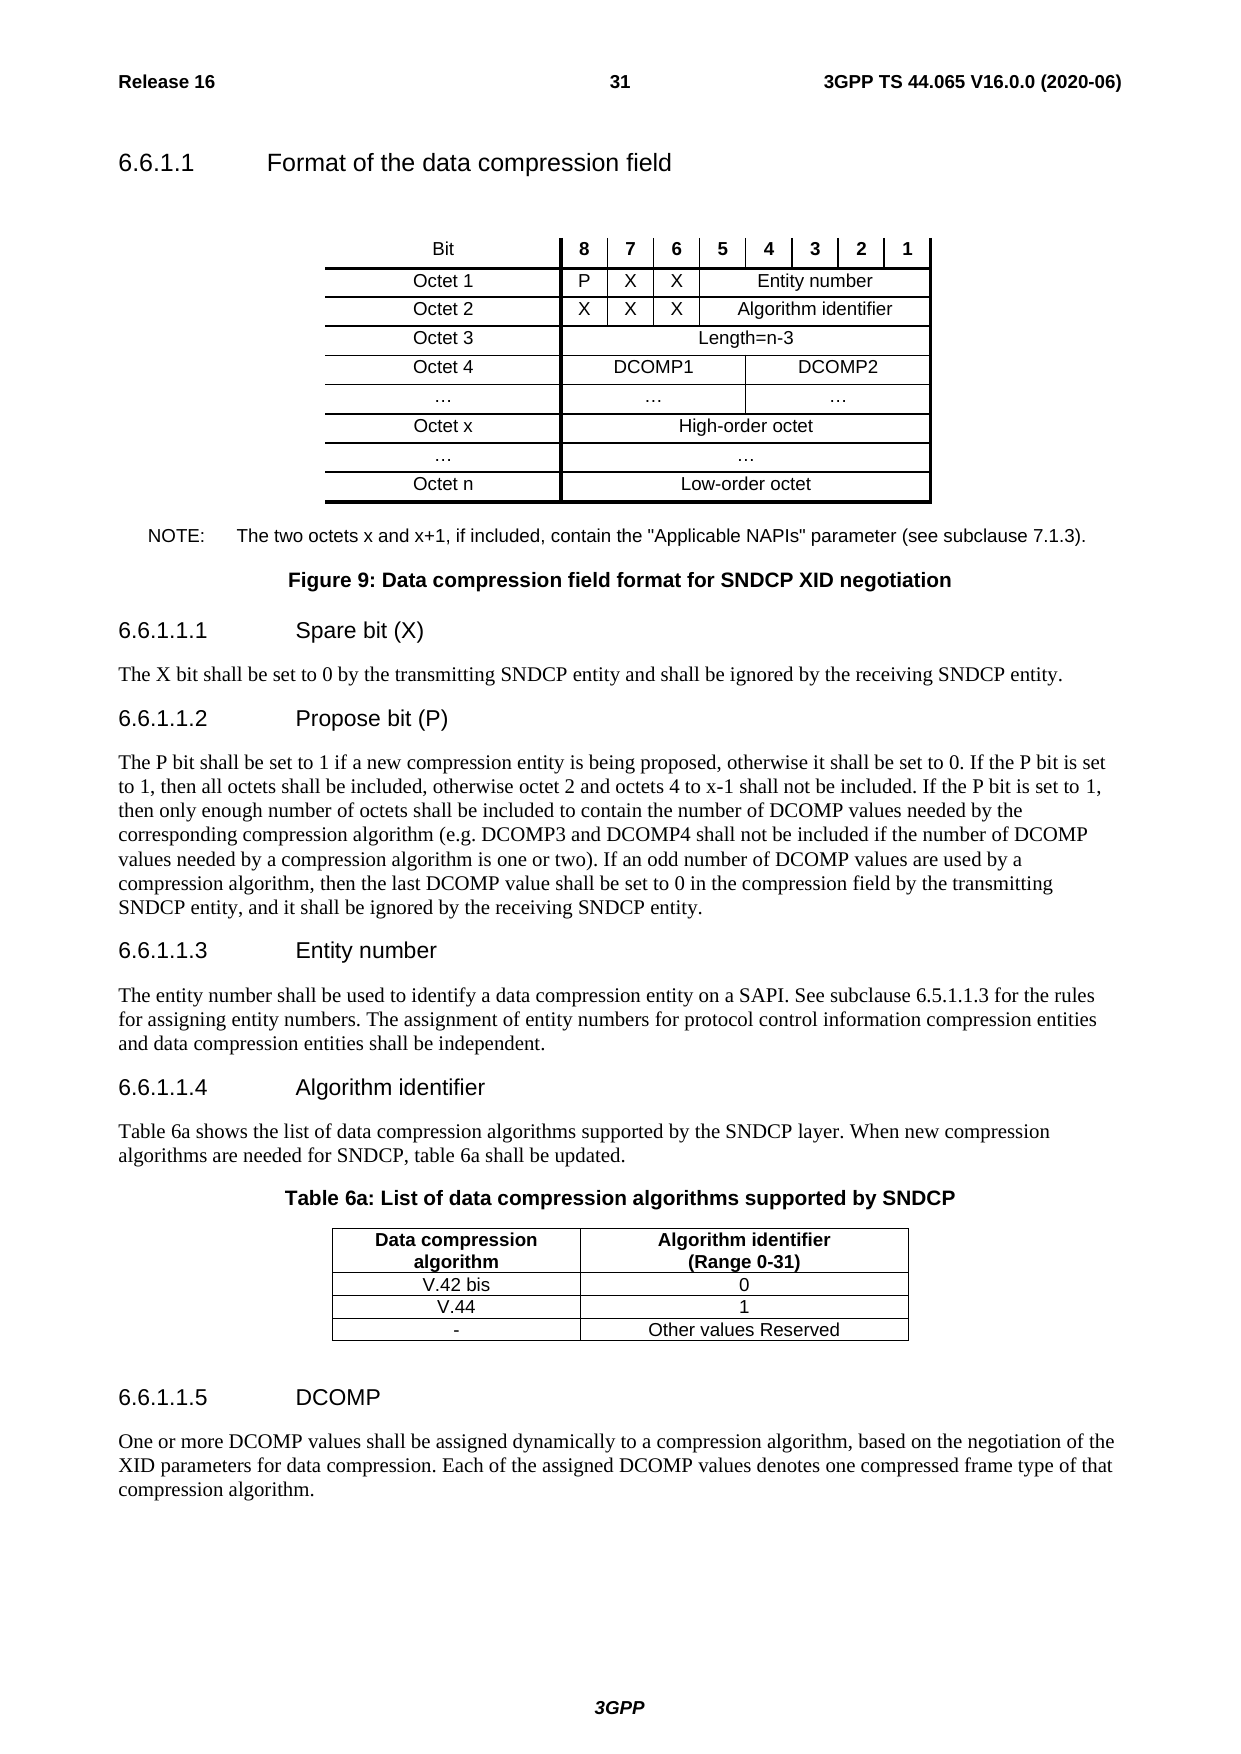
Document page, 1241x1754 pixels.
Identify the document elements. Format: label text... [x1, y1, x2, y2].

subtitle 6.6.1.1.5 DCOMP [118, 1384, 1122, 1410]
table_header 4 [746, 238, 791, 267]
table_header 2 [839, 238, 883, 267]
text The entity number shall be used to identify a data compression entity on a SAPI. See subclause 6.5.1.1.3 for the rules for assigning entity numbers. The assignment of entity numbers for protocol control information compression entities and data compression entities shall be independent. [118, 982, 1122, 1055]
text NOTE: The two octets x and x+1, if included, contain the "Applicable NAPIs" parameter (see subclause 7.1.3). [148, 525, 1122, 547]
table_cell DCOMP2 [746, 356, 929, 384]
text Table 6a: List of data compression algorithms supported by SNDCP [118, 1185, 1122, 1209]
table_header 1 [885, 238, 929, 267]
table_header 6 [654, 238, 699, 267]
table_cell … [325, 444, 559, 471]
text The P bit shall be set to 1 if a new compression entity is being proposed, otherwise it shall be set to 0. If the P bit is set to 1, then all octets shall be included, otherwise octet 2 and octets 4 to x-1 shall not be included. If the P bit is set to 1, then only enough number of octets shall be included to contain the number of DCOMP values needed by the corresponding compression algorithm (e.g. DCOMP3 and DCOMP4 shall not be included if the number of DCOMP values needed by a compression algorithm is one or two). If an odd number of DCOMP values are used by a compression algorithm, then the last DCOMP value shall be set to 0 in the compression field by the transmitting SNDCP entity, and it shall be ignored by the receiving SNDCP entity. [118, 750, 1122, 919]
table_header Data compression algorithm [333, 1229, 580, 1272]
table_cell Low-order octet [563, 473, 929, 500]
subtitle 6.6.1.1.4 Algorithm identifier [118, 1073, 1122, 1100]
text The X bit shall be set to 0 by the transmitting SNDCP entity and shall be ignored by the receiving SNDCP entity. [118, 662, 1122, 686]
table_cell X [654, 298, 699, 325]
table_cell 0 [581, 1273, 908, 1295]
table_cell - [333, 1319, 580, 1340]
table_cell … [325, 385, 559, 413]
text Table 6a shows the list of data compression algorithms supported by the SNDCP layer. When new compression algorithms are needed for SNDCP, table 6a shall be updated. [118, 1118, 1122, 1167]
subtitle 6.6.1.1 Format of the data compression field [118, 148, 1122, 176]
table_cell … [746, 385, 929, 413]
text One or more DCOMP values shall be assigned dynamically to a compression algorithm, based on the negotiation of the XID parameters for data compression. Each of the assigned DCOMP values denotes one compressed frame type of that compression algorithm. [118, 1429, 1122, 1501]
table_cell Entity number [700, 270, 929, 296]
table_cell Octet 4 [325, 356, 559, 384]
table_cell X [563, 298, 607, 325]
table_cell V.44 [333, 1296, 580, 1317]
table_header Algorithm identifier (Range 0-31) [581, 1229, 908, 1272]
table_cell Length=n-3 [563, 327, 929, 354]
table_header Bit [325, 238, 559, 267]
table_cell Octet 1 [325, 270, 559, 296]
table_cell 1 [581, 1296, 908, 1317]
table_header 7 [608, 238, 653, 267]
table_cell X [608, 270, 653, 296]
table_cell X [654, 270, 699, 296]
table_header 8 [563, 238, 607, 267]
table_header 5 [700, 238, 745, 267]
table_header 3 [793, 238, 837, 267]
subtitle 6.6.1.1.3 Entity number [118, 937, 1122, 964]
table_cell Octet 3 [325, 327, 559, 354]
table_cell Algorithm identifier [700, 298, 929, 325]
table_cell Octet x [325, 415, 559, 442]
text Figure 9: Data compression field format for SNDCP XID negotiation [118, 568, 1122, 592]
table_cell … [563, 444, 929, 471]
table_cell P [563, 270, 607, 296]
table_cell X [608, 298, 653, 325]
subtitle 6.6.1.1.1 Spare bit (X) [118, 617, 1122, 643]
table_cell High-order octet [563, 415, 929, 442]
table_cell … [563, 385, 745, 413]
table_cell Octet 2 [325, 298, 559, 325]
table_cell V.42 bis [333, 1273, 580, 1295]
table_cell DCOMP1 [563, 356, 745, 384]
subtitle 6.6.1.1.2 Propose bit (P) [118, 705, 1122, 731]
table_cell Other values Reserved [581, 1319, 908, 1340]
table_cell Octet n [325, 473, 559, 500]
